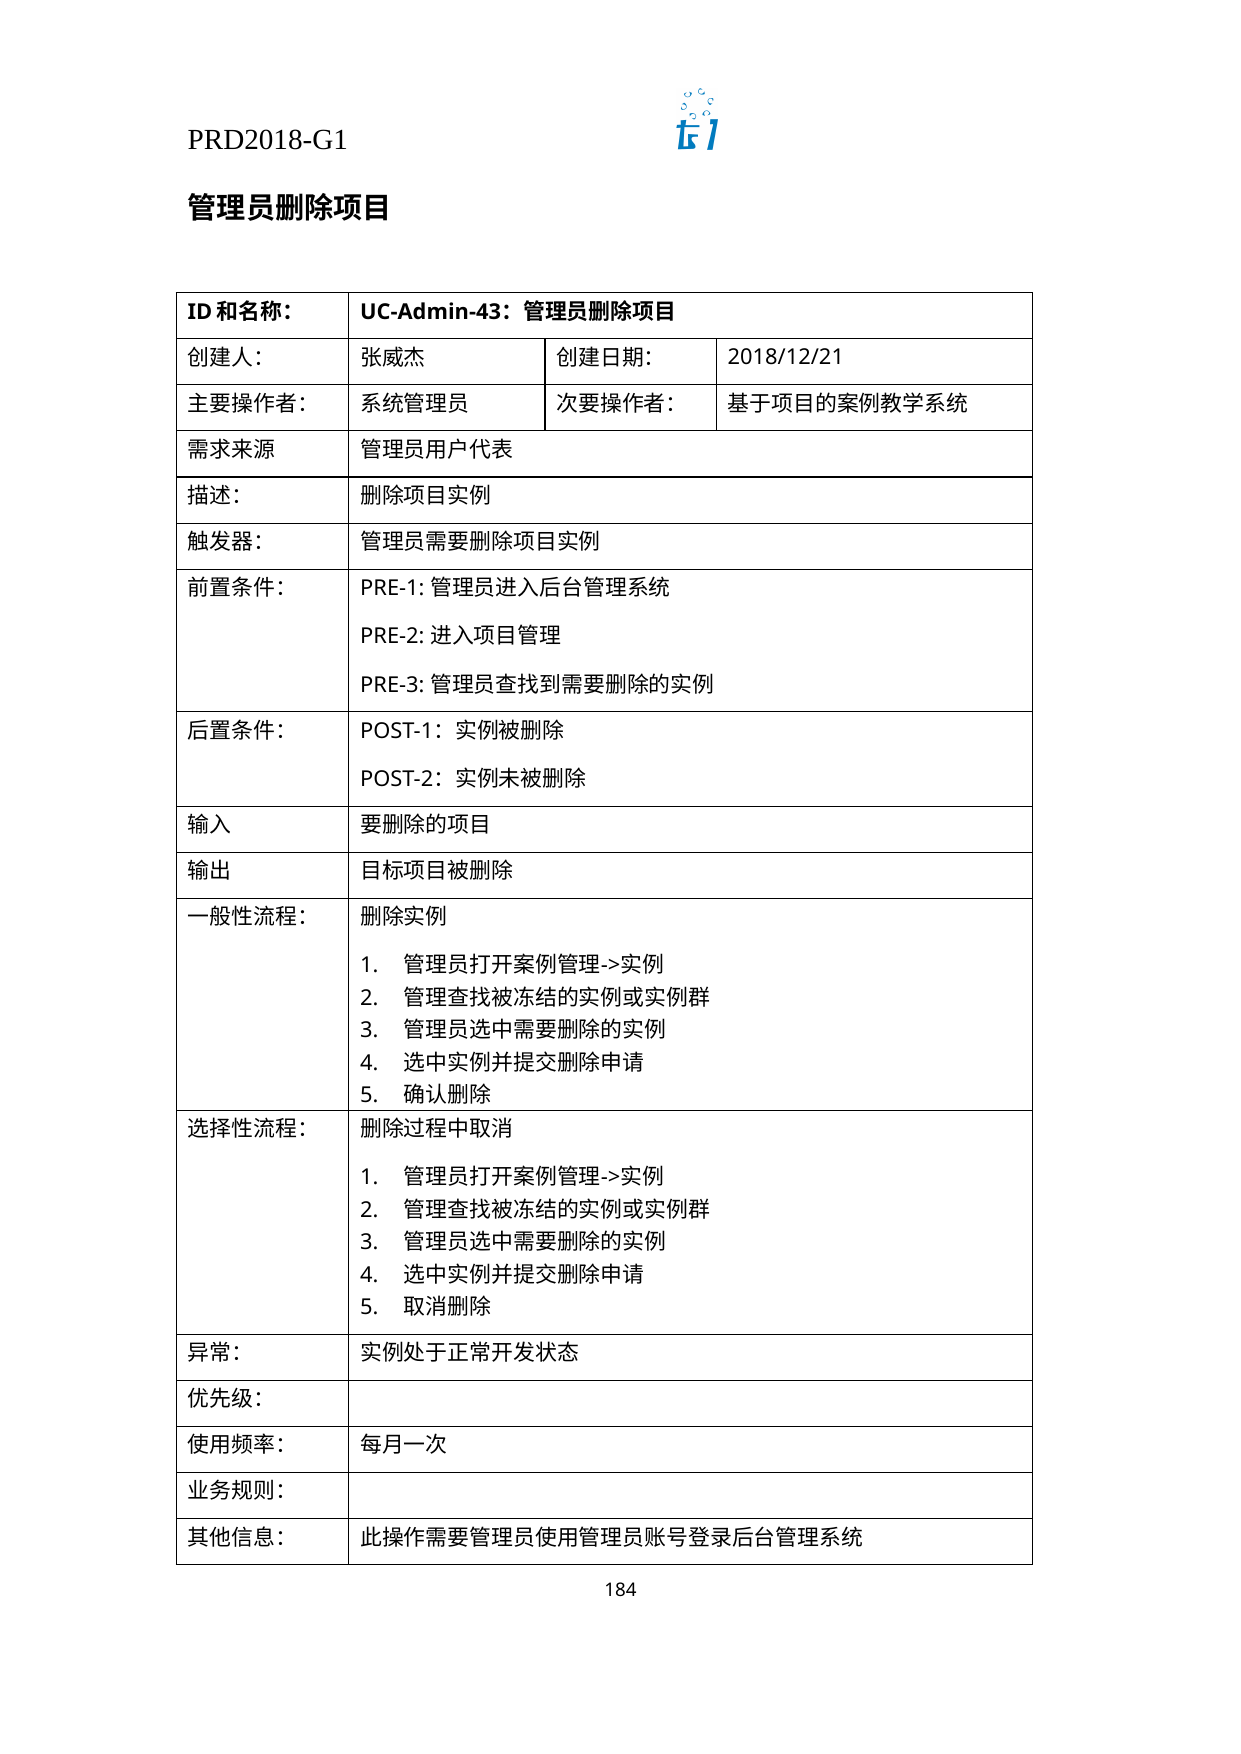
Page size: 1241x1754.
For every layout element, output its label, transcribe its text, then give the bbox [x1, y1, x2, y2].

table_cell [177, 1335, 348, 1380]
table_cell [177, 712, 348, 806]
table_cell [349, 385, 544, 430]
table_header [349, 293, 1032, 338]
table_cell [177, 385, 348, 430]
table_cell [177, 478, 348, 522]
subtitle 管理员删除项目 [187, 173, 1053, 238]
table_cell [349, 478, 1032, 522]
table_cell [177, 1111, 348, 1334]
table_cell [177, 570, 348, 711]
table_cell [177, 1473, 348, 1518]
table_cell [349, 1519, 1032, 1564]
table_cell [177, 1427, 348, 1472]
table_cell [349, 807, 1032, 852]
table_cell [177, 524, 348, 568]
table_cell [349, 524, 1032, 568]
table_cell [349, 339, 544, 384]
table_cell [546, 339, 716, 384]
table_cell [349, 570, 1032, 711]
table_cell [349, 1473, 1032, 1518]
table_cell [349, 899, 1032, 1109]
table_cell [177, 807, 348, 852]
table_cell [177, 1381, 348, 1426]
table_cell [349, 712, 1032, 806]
picture [676, 88, 719, 150]
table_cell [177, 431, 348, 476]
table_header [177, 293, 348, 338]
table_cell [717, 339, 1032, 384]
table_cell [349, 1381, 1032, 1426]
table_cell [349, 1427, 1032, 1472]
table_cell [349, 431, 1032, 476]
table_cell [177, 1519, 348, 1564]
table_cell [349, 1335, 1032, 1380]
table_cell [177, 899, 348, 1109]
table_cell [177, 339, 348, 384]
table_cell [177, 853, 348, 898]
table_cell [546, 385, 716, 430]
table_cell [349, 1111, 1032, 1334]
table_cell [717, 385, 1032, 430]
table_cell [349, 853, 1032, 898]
